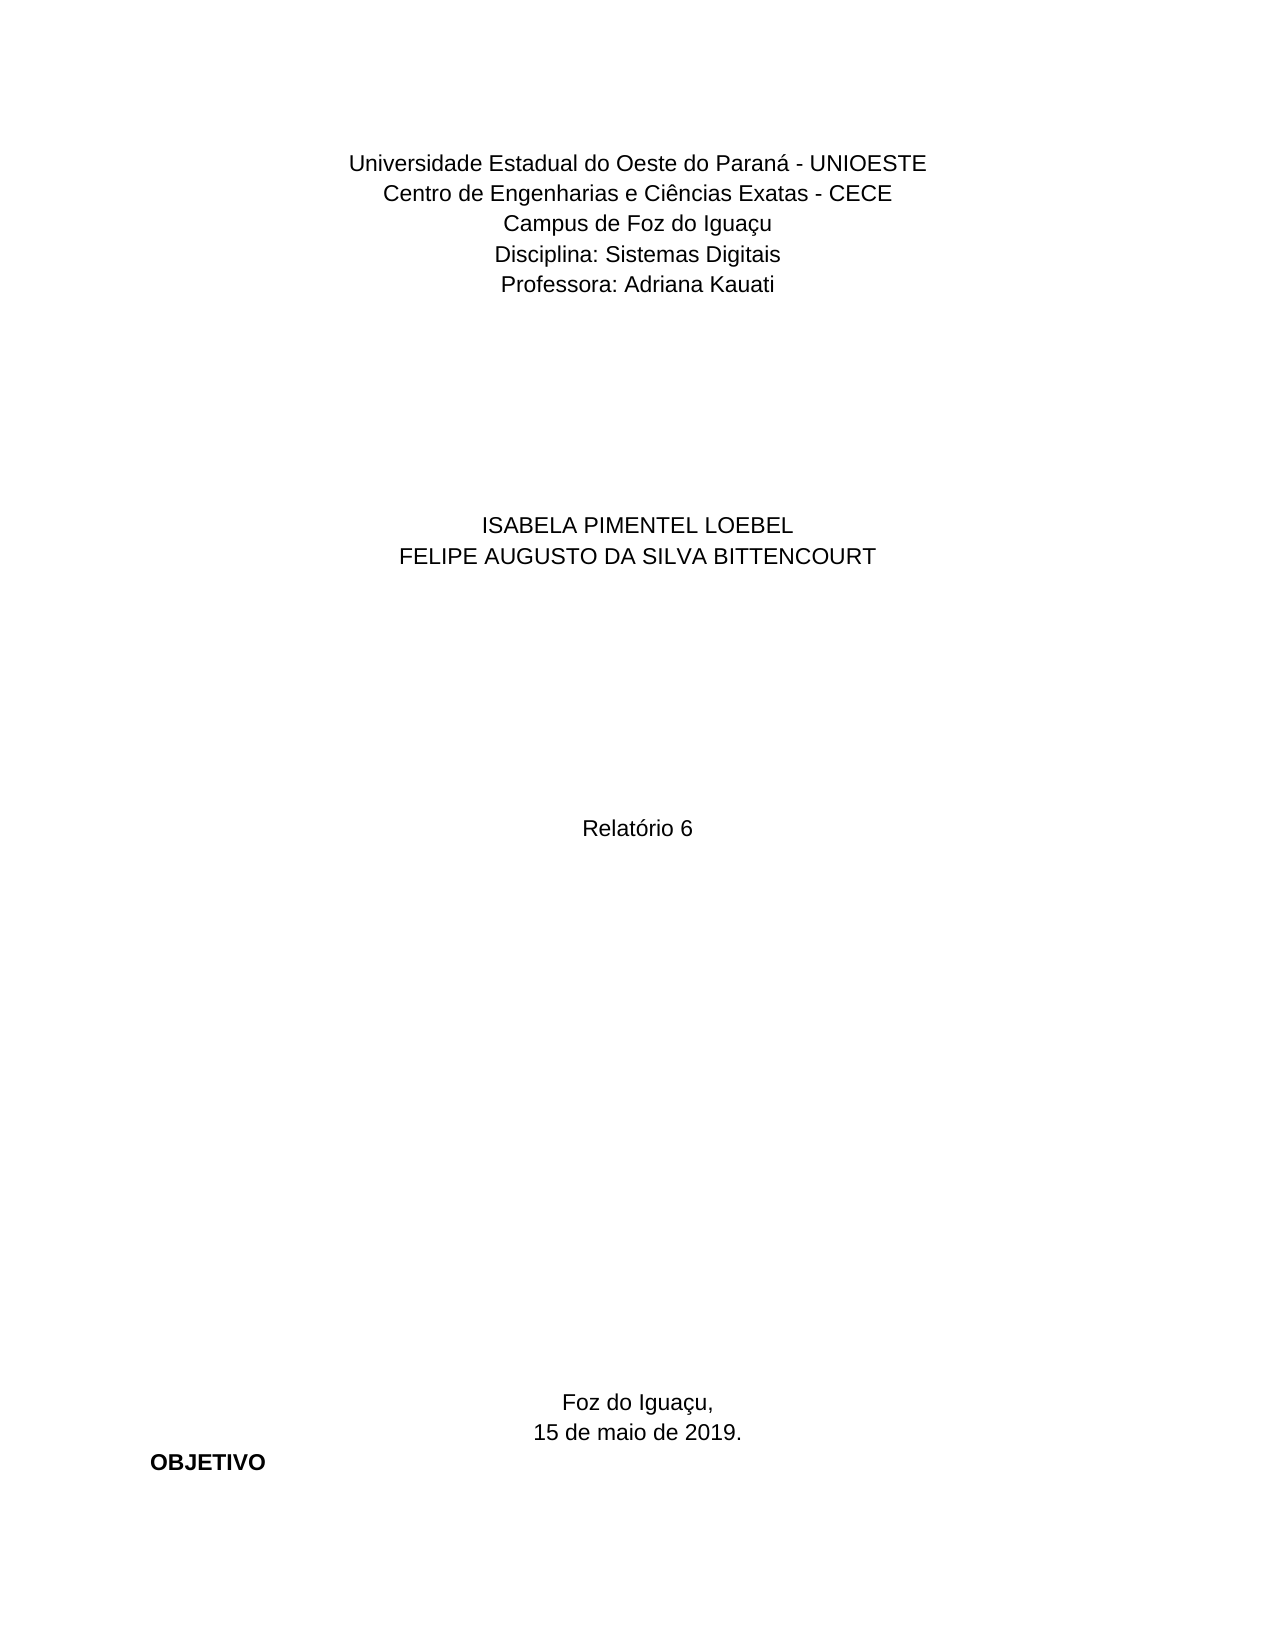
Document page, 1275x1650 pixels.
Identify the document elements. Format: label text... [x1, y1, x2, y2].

text Foz do Iguaçu, [150, 1388, 1125, 1415]
text Centro de Engenharias e Ciências Exatas - CECE [150, 180, 1125, 207]
text Universidade Estadual do Oeste do Paraná - UNIOESTE [150, 150, 1125, 176]
text ISABELA PIMENTEL LOEBEL [150, 512, 1125, 539]
text Disciplina: Sistemas Digitais [150, 241, 1125, 267]
text OBJETIVO [150, 1449, 1125, 1475]
text 15 de maio de 2019. [150, 1419, 1125, 1445]
text Campus de Foz do Iguaçu [150, 210, 1125, 237]
text Relatório 6 [150, 814, 1125, 841]
text FELIPE AUGUSTO DA SILVA BITTENCOURT [150, 543, 1125, 569]
text Professora: Adriana Kauati [150, 271, 1125, 297]
